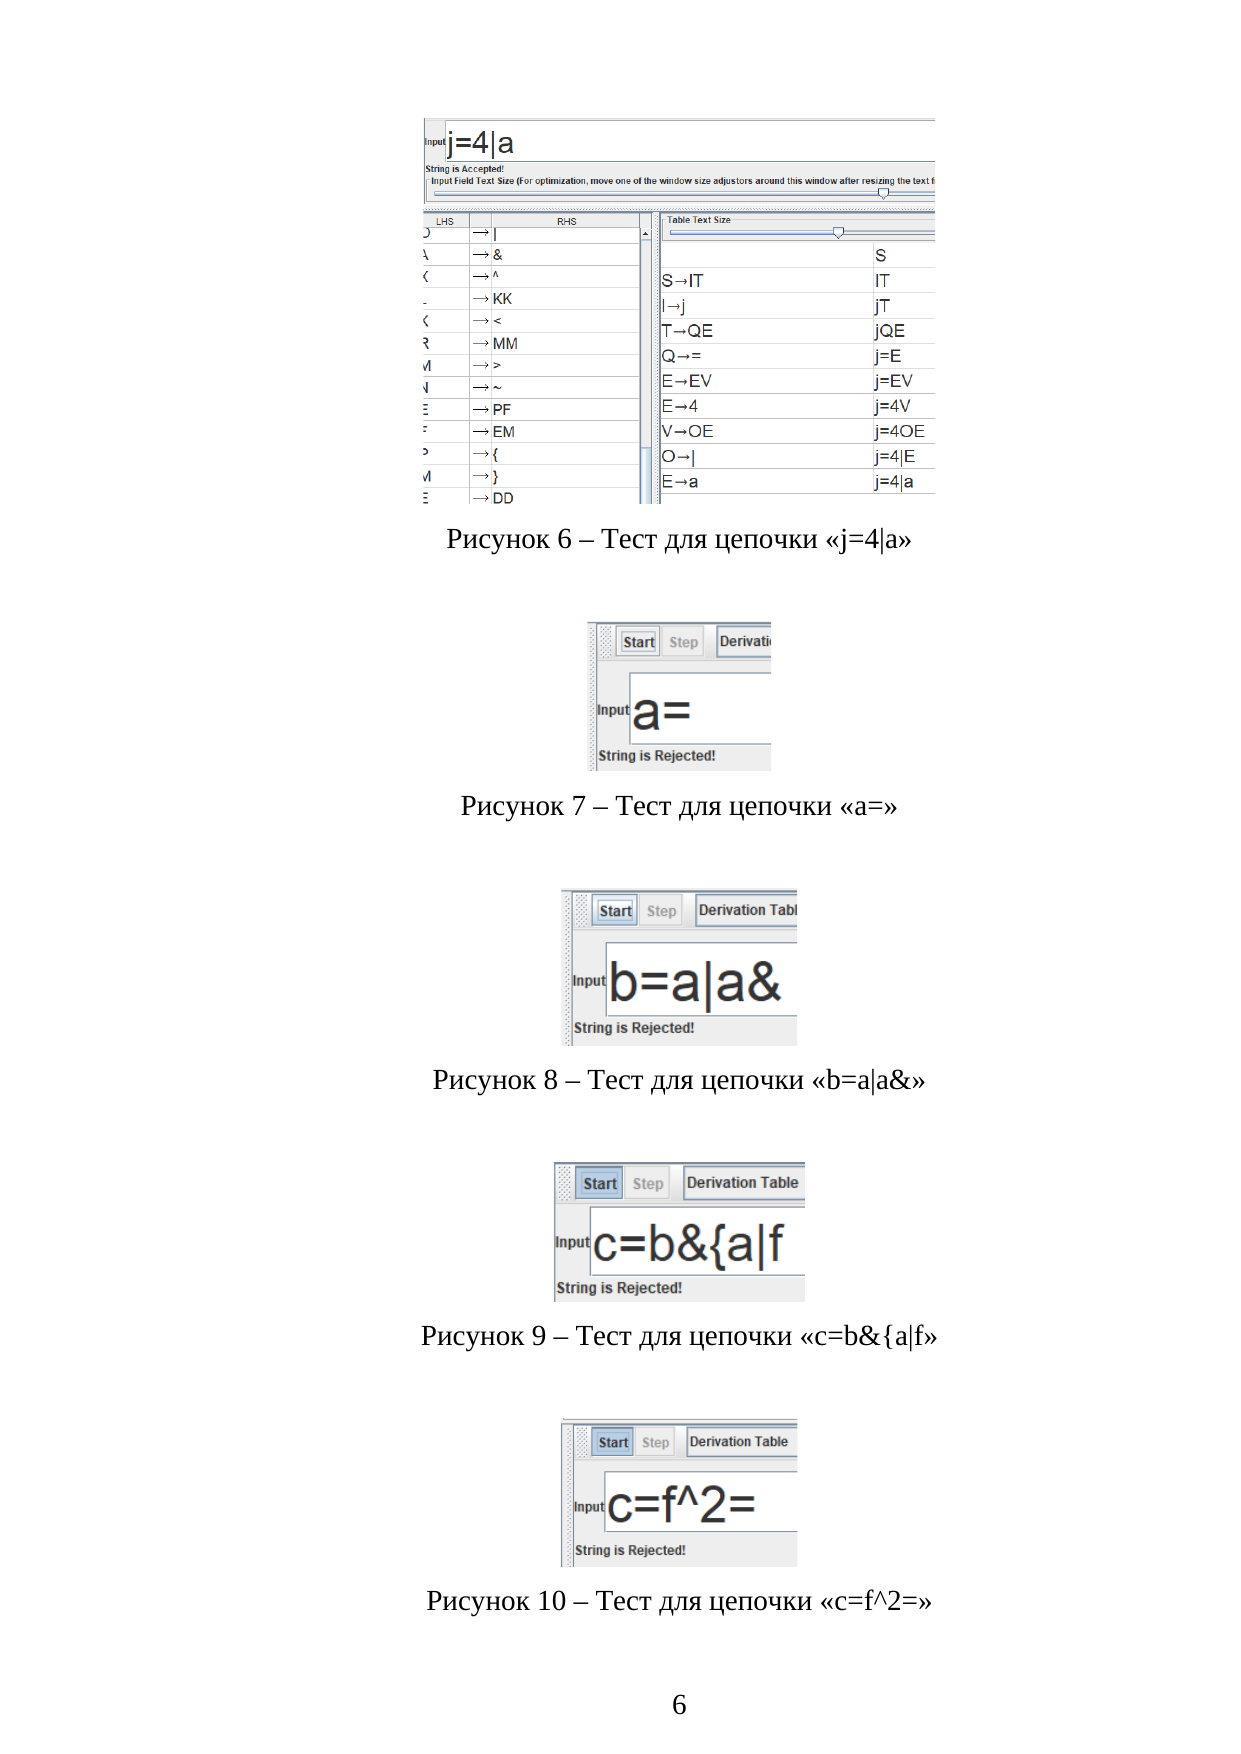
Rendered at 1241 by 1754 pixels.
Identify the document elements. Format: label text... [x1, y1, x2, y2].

text Рисунок 8 – Тест для цепочки «b=a|a&» [177, 1062, 1181, 1096]
picture [561, 888, 798, 1046]
picture [423, 118, 936, 504]
text Рисунок 7 – Тест для цепочки «a=» [177, 788, 1181, 821]
picture [560, 1418, 798, 1567]
picture [553, 1162, 805, 1302]
picture [587, 621, 772, 771]
text Рисунок 6 – Тест для цепочки «j=4|a» [177, 521, 1181, 554]
text Рисунок 10 – Тест для цепочки «c=f^2=» [177, 1583, 1181, 1617]
text Рисунок 9 – Тест для цепочки «c=b&{a|f» [177, 1318, 1181, 1352]
